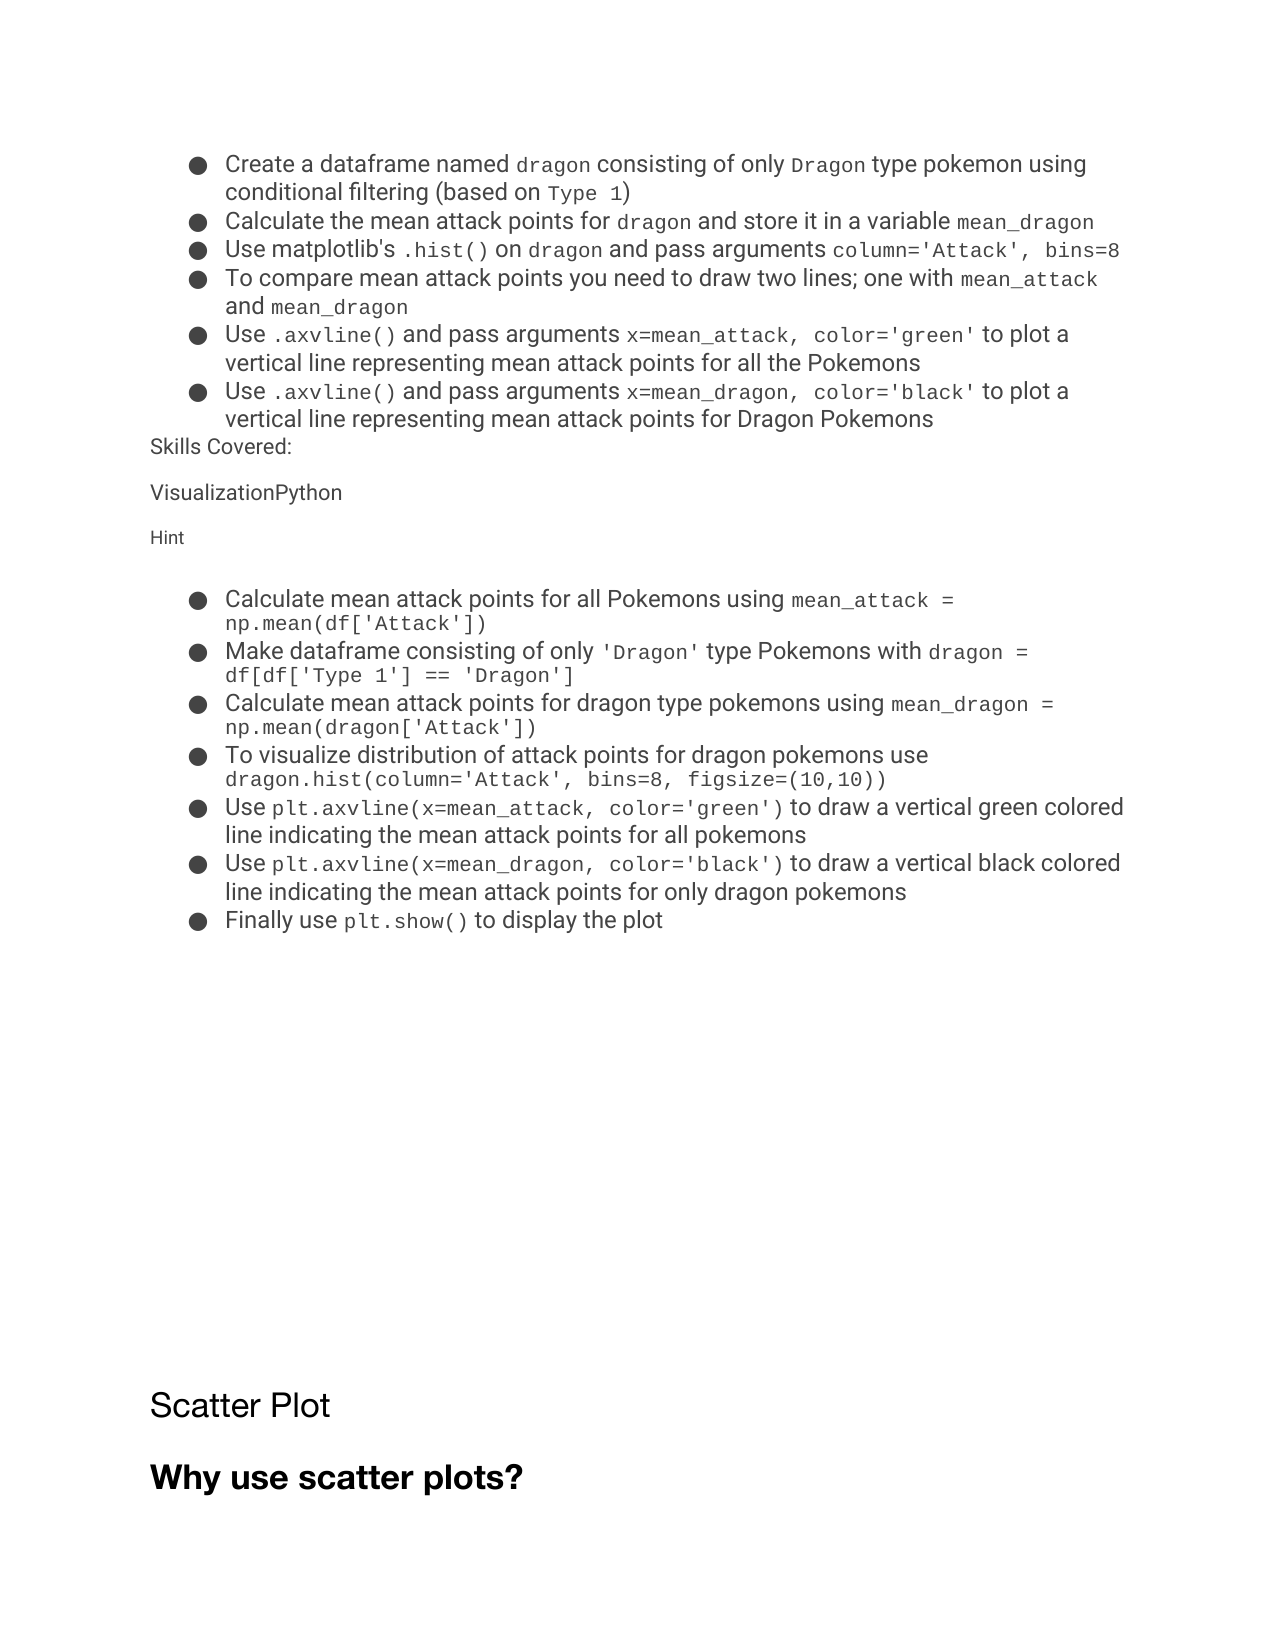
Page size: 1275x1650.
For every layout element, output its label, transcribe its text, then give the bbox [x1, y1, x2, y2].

list Calculate mean attack points for all Pokemons using mean_attack = np.mean(df['Attack']) [187, 585, 1125, 637]
list Calculate mean attack points for dragon type pokemons using mean_dragon = np.mean(dragon['Attack']) [187, 689, 1125, 741]
list To visualize distribution of attack points for dragon pokemons use dragon.hist(column='Attack', bins=8, figsize=(10,10)) [187, 741, 1125, 793]
list Use .axvline() and pass arguments x=mean_dragon, color='black' to plot a vertical line representing mean attack points for Dragon Pokemons [187, 377, 1125, 434]
text Why use scatter plots? [150, 1456, 1125, 1499]
list Use plt.axvline(x=mean_dragon, color='black') to draw a vertical black colored line indicating the mean attack points for only dragon pokemons [187, 849, 1125, 906]
list To compare mean attack points you need to draw two lines; one with mean_attack and mean_dragon [187, 264, 1125, 321]
list Create a dataframe named dragon consisting of only Dragon type pokemon using conditional filtering (based on Type 1) [187, 150, 1125, 207]
list Make dataframe consisting of only 'Dragon' type Pokemons with dragon = df[df['Type 1'] == 'Dragon'] [187, 637, 1125, 689]
text Scatter Plot [150, 1383, 1125, 1427]
text Hint [150, 527, 1125, 549]
list Use matplotlib's .hist() on dragon and pass arguments column='Attack', bins=8 [187, 235, 1125, 264]
text VisualizationPython [150, 480, 1125, 506]
list Calculate the mean attack points for dragon and store it in a variable mean_dragon [187, 207, 1125, 235]
list Use .axvline() and pass arguments x=mean_attack, color='green' to plot a vertical line representing mean attack points for all the Pokemons [187, 321, 1125, 377]
list Finally use plt.show() to display the plot [187, 906, 1125, 934]
list Use plt.axvline(x=mean_attack, color='green') to draw a vertical green colored line indicating the mean attack points for all pokemons [187, 793, 1125, 849]
text Skills Covered: [150, 434, 1125, 459]
